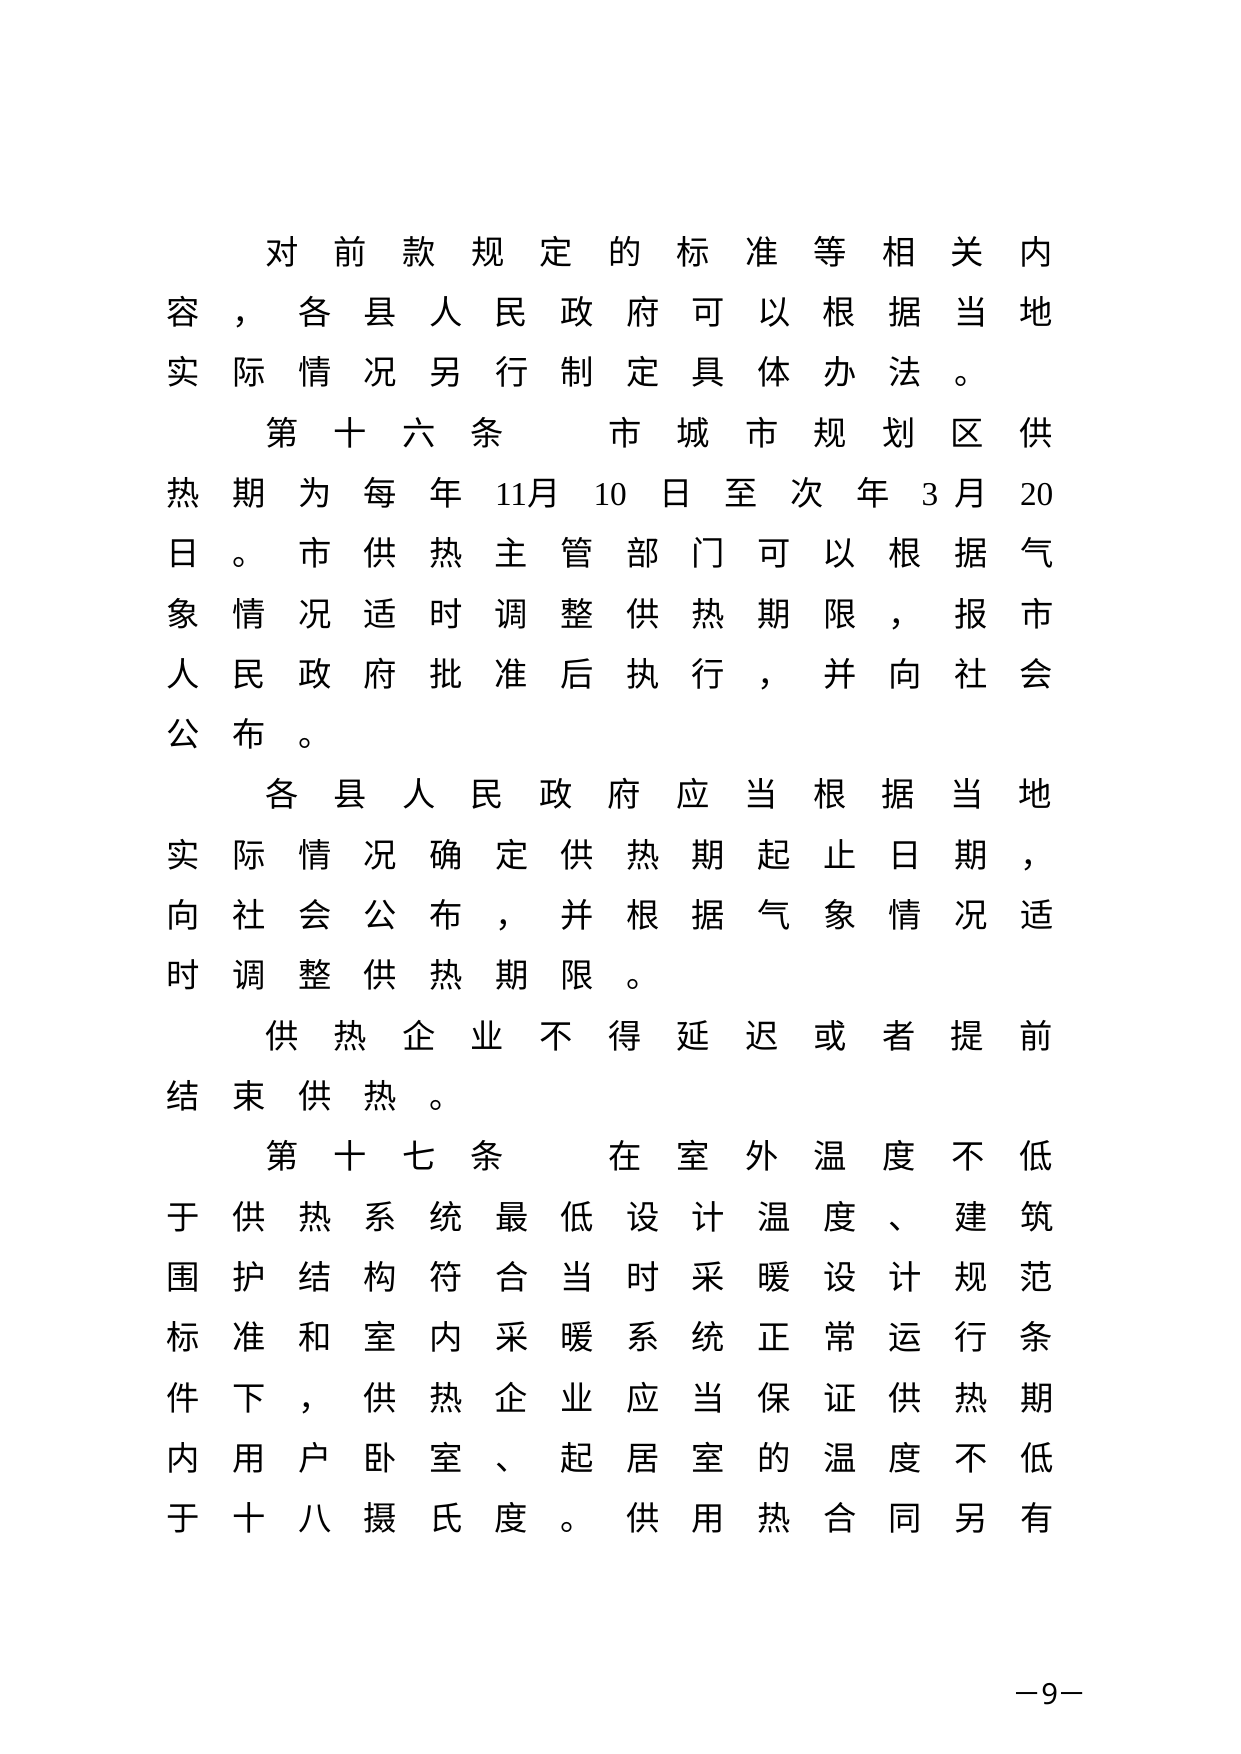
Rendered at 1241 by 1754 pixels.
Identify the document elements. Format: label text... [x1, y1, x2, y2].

text 供热企业不得延迟或者提前结束供热。 [167, 1003, 1085, 1124]
text 第十六条 市城市规划区供热期为每年11月10日至次年3月20日。市供热主管部门可以根据气象情况适时调整供热期限，报市人民政府批准后执行，并向社会公布。 [167, 400, 1085, 762]
text 对前款规定的标准等相关内容，各县人民政府可以根据当地实际情况另行制定具体办法。 [167, 219, 1085, 400]
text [167, 1124, 1085, 1546]
text 各县人民政府应当根据当地实际情况确定供热期起止日期，向社会公布，并根据气象情况适时调整供热期限。 [167, 762, 1085, 1003]
